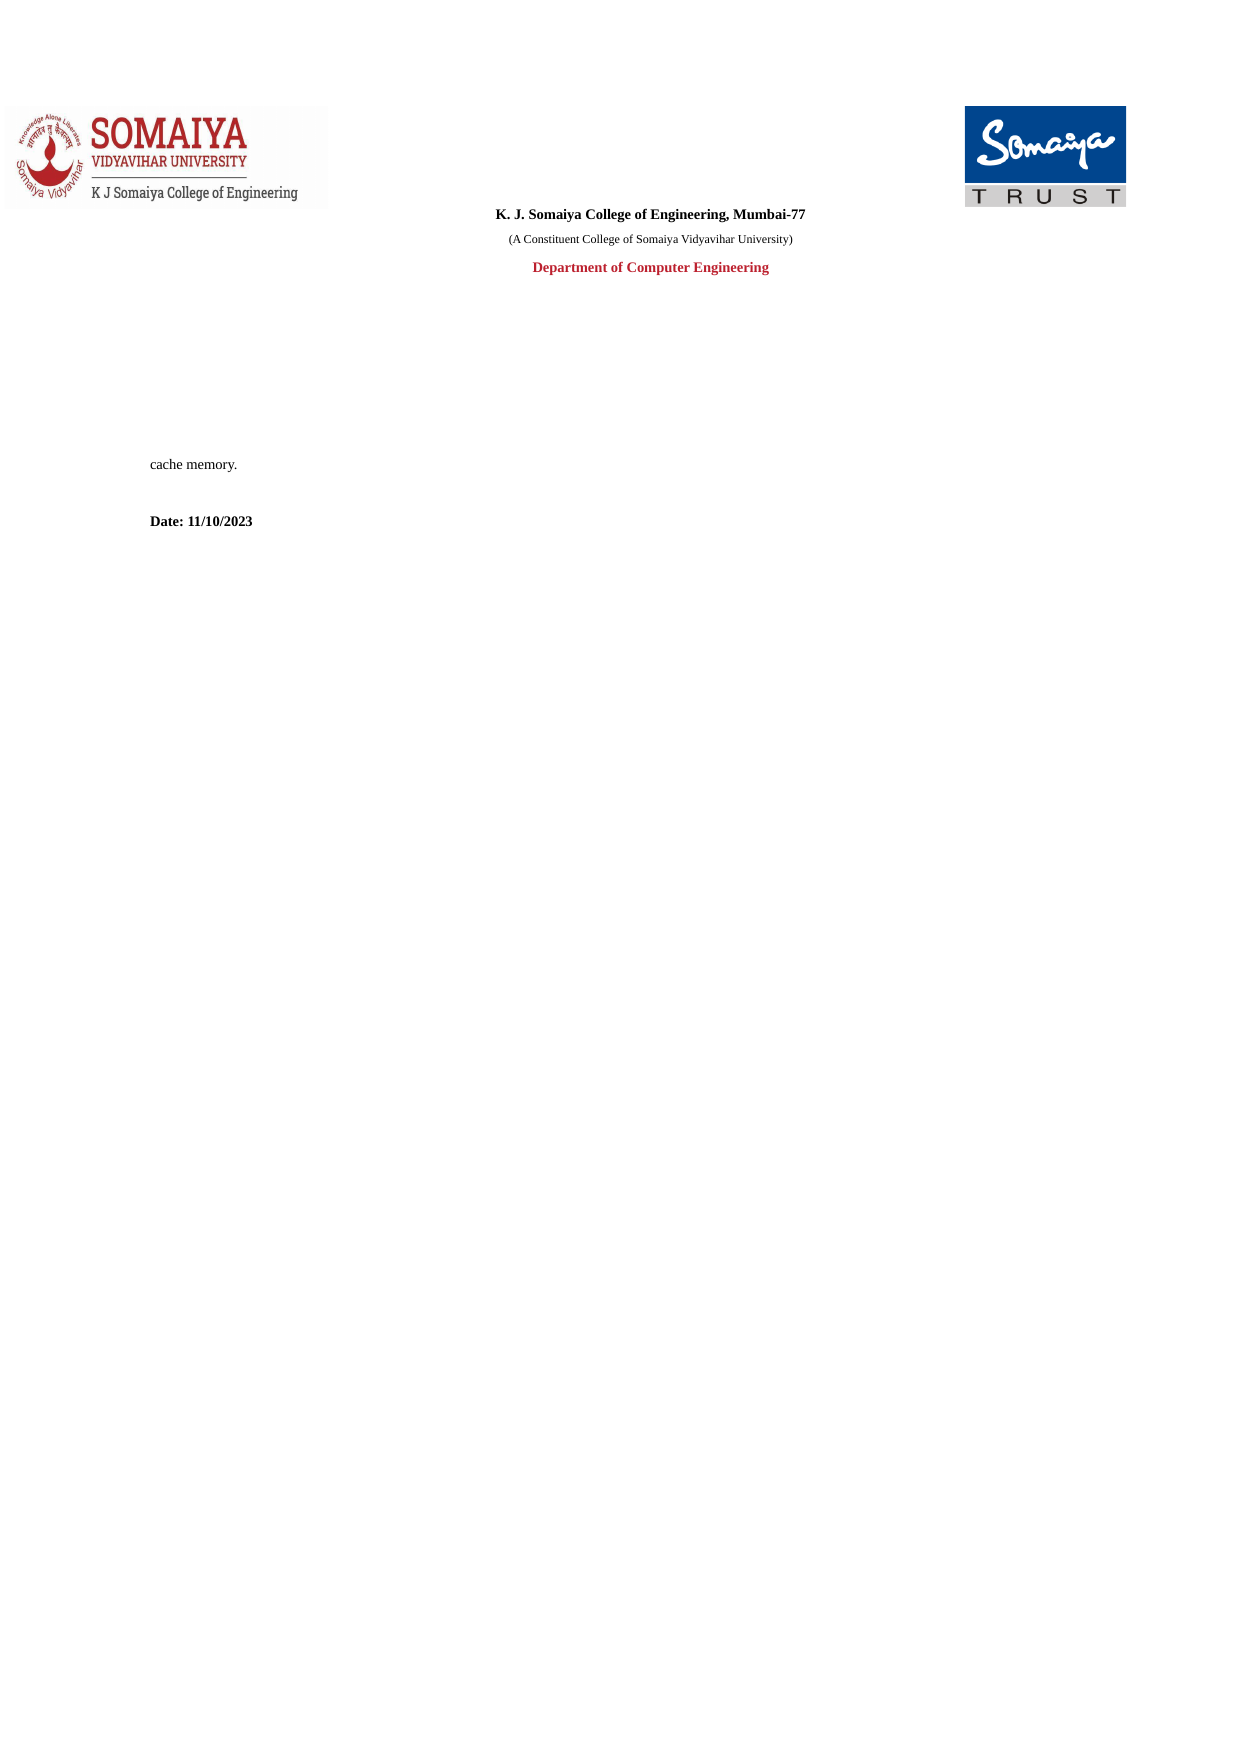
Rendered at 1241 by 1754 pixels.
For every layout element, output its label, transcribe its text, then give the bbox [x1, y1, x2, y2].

text cache memory. [150, 444, 1090, 472]
text Date: 11/10/2023 [150, 501, 1090, 530]
picture [4, 106, 329, 209]
picture [964, 106, 1127, 207]
